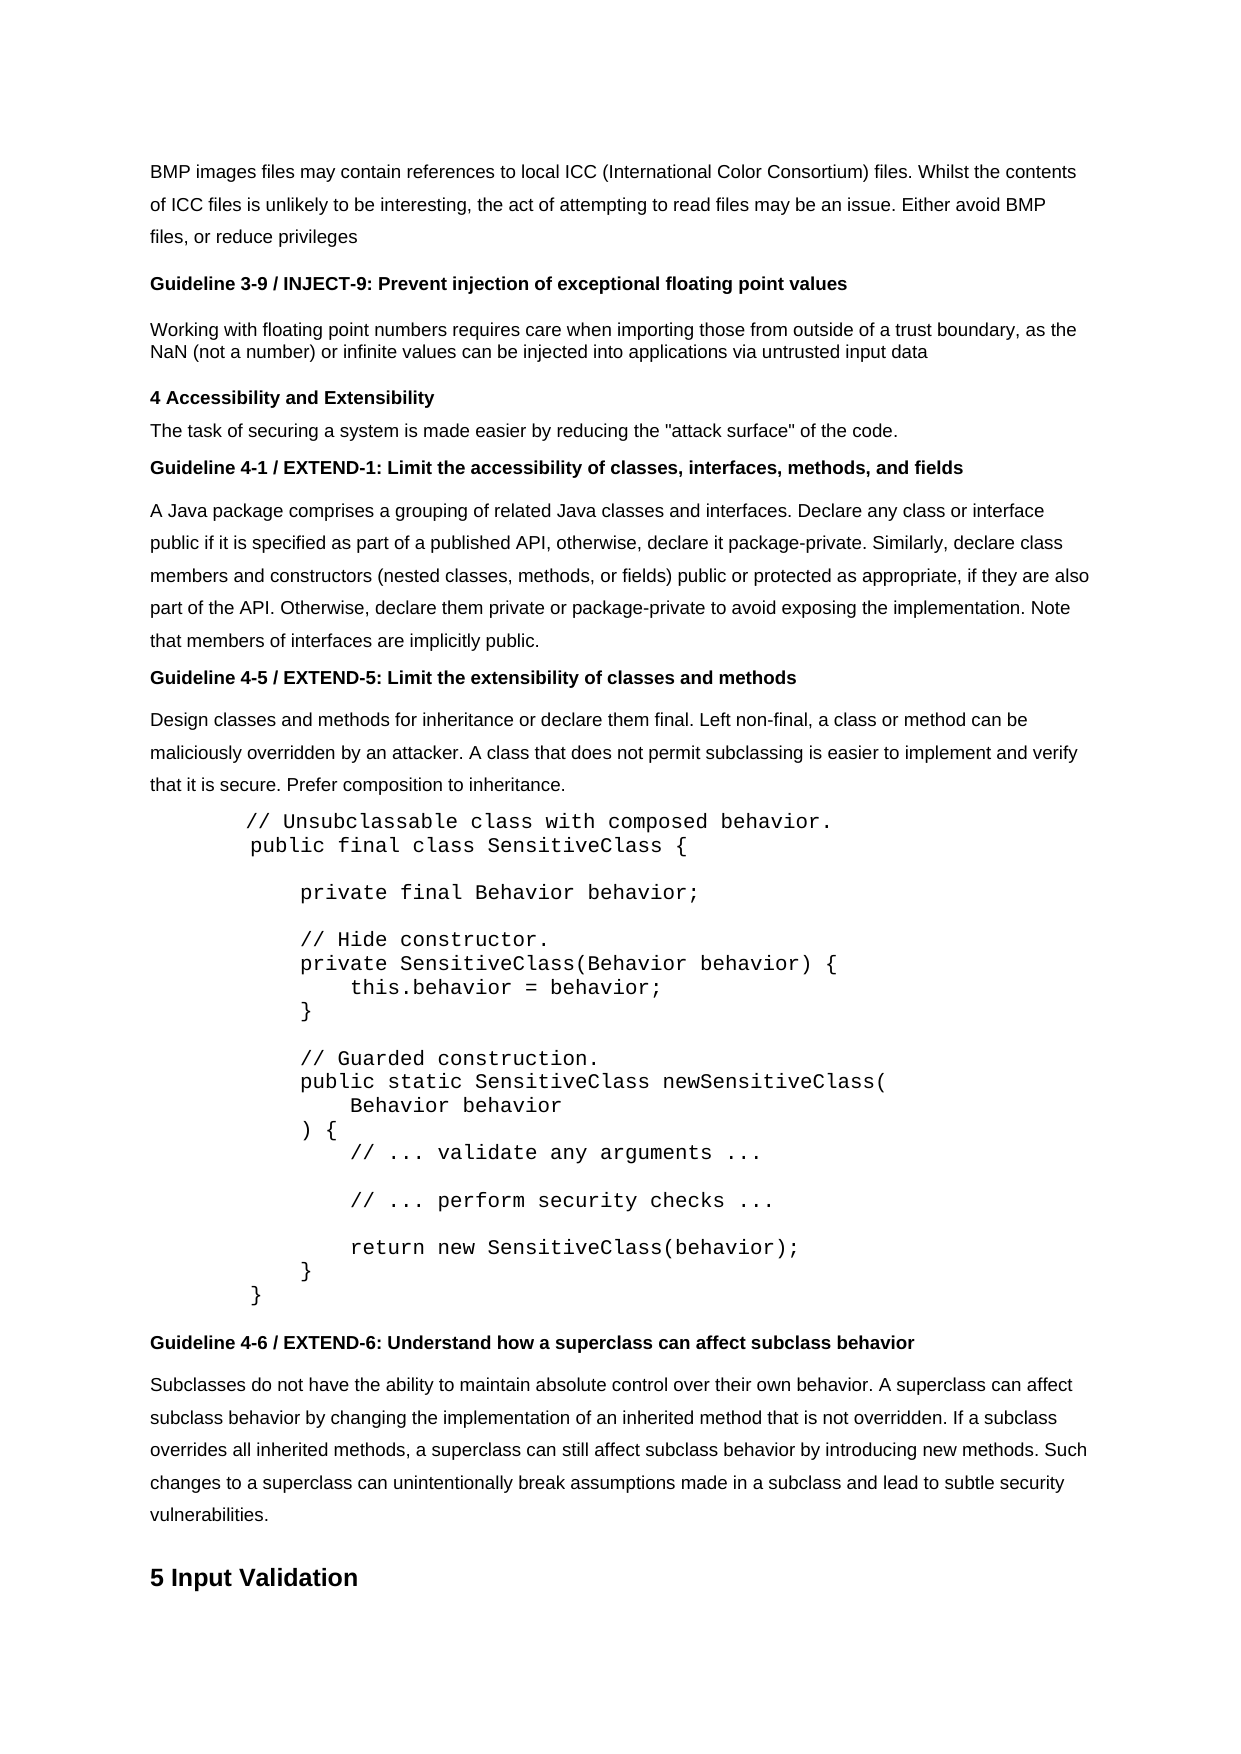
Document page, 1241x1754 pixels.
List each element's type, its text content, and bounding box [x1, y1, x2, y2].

text BMP images files may contain references to local ICC (International Color Consortium) files. Whilst the contents of ICC files is unlikely to be interesting, the act of attempting to read files may be an issue. Either avoid BMP files, or reduce privileges [150, 150, 1090, 247]
text public final class SensitiveClass { [150, 835, 1090, 858]
text // ... perform security checks ... [150, 1189, 1090, 1213]
text } [150, 1284, 1090, 1308]
text Guideline 3-9 / INJECT-9: Prevent injection of exceptional floating point values [150, 272, 1090, 294]
text Subclasses do not have the ability to maintain absolute control over their own behavior. A superclass can affect subclass behavior by changing the implementation of an inherited method that is not overridden. If a subclass overrides all inherited methods, a superclass can still affect subclass behavior by introducing new methods. Such changes to a superclass can unintentionally break assumptions made in a subclass and lead to subtle security vulnerabilities. [150, 1363, 1090, 1526]
text this.behavior = behavior; [150, 977, 1090, 1000]
text 4 Accessibility and Extensibility [150, 387, 1090, 409]
text // Unsubclassable class with composed behavior. [150, 811, 1090, 835]
text A Java package comprises a grouping of related Java classes and interfaces. Declare any class or interface public if it is specified as part of a published API, otherwise, declare it package-private. Similarly, declare class members and constructors (nested classes, methods, or fields) public or protected as appropriate, if they are also part of the API. Otherwise, declare them private or package-private to avoid exposing the implementation. Note that members of interfaces are implicitly public. [150, 488, 1090, 651]
text private SensitiveClass(Behavior behavior) { [150, 953, 1090, 977]
text 5 Input Validation [150, 1563, 1090, 1591]
text return new SensitiveClass(behavior); [150, 1237, 1090, 1261]
text // Guarded construction. [150, 1048, 1090, 1071]
text Guideline 4-5 / EXTEND-5: Limit the extensibility of classes and methods [150, 667, 1090, 688]
text The task of securing a system is made easier by reducing the "attack surface" of the code. [150, 409, 1090, 441]
text Guideline 4-6 / EXTEND-6: Understand how a superclass can affect subclass behavior [150, 1331, 1090, 1353]
text public static SensitiveClass newSensitiveClass( [150, 1071, 1090, 1095]
text private final Behavior behavior; [150, 882, 1090, 906]
text ) { [150, 1119, 1090, 1142]
text } [150, 1261, 1090, 1284]
text Behavior behavior [150, 1095, 1090, 1119]
text Guideline 4-1 / EXTEND-1: Limit the accessibility of classes, interfaces, methods, and fields [150, 457, 1090, 478]
text Design classes and methods for inheritance or declare them final. Left non-final, a class or method can be maliciously overridden by an attacker. A class that does not permit subclassing is easier to implement and verify that it is secure. Prefer composition to inheritance. [150, 698, 1090, 796]
text } [150, 1000, 1090, 1024]
text // Hide constructor. [150, 929, 1090, 953]
text // ... validate any arguments ... [150, 1142, 1090, 1166]
text Working with floating point numbers requires care when importing those from outside of a trust boundary, as the NaN (not a number) or infinite values can be injected into applications via untrusted input data [150, 319, 1090, 362]
